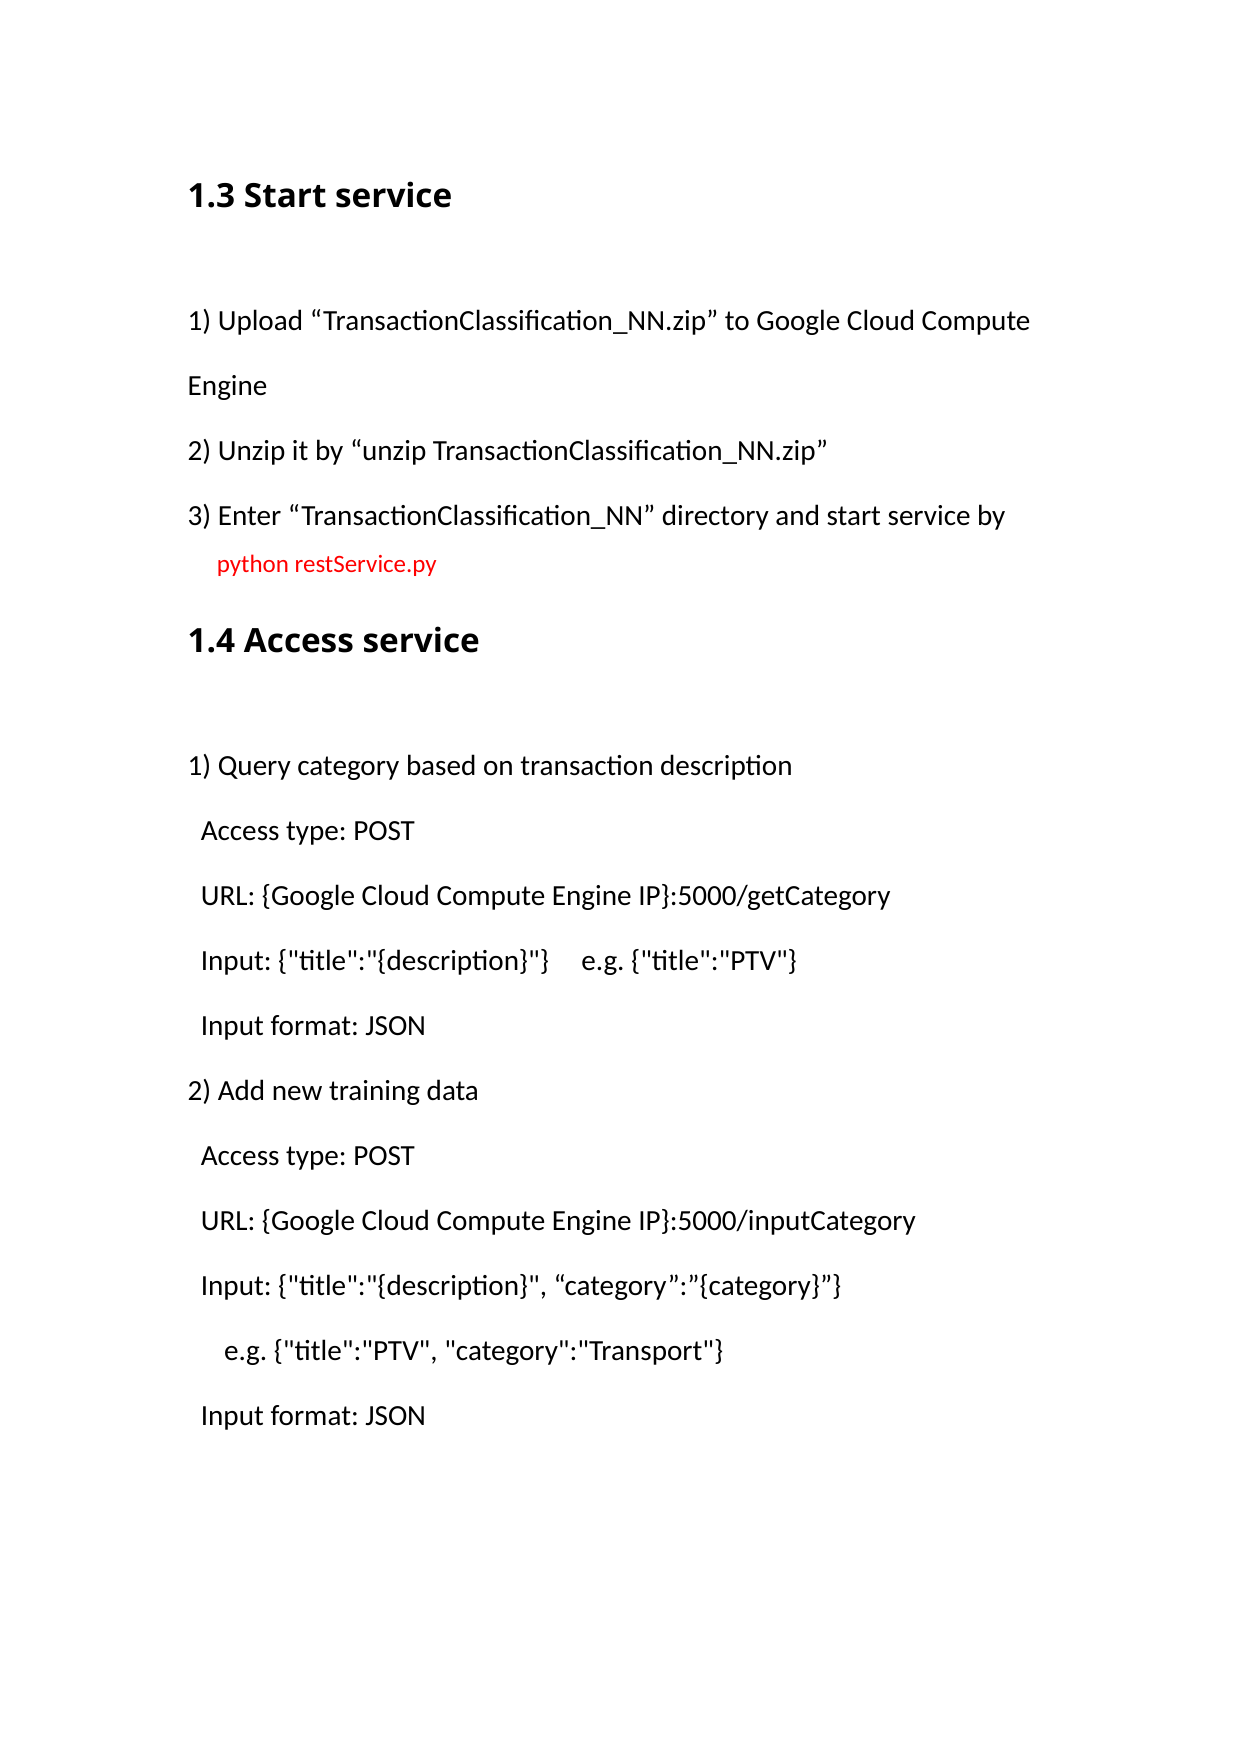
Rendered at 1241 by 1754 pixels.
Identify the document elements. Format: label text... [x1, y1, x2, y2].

text 1) Query category based on transaction description [187, 732, 1053, 797]
subtitle 1.4 Access service [187, 607, 1053, 672]
text URL: {Google Cloud Compute Engine IP}:5000/inputCategory [187, 1187, 1053, 1252]
text 3) Enter “TransactionClassification_NN” directory and start service by python restService.py [187, 482, 1053, 580]
text Input: {"title":"{description}"} e.g. {"title":"PTV"} [187, 927, 1053, 992]
text 2) Unzip it by “unzip TransactionClassification_NN.zip” [187, 417, 1053, 482]
text Input format: JSON [187, 1382, 1053, 1447]
text Input format: JSON [187, 992, 1053, 1057]
text e.g. {"title":"PTV", "category":"Transport"} [209, 1317, 1053, 1382]
text Input: {"title":"{description}", “category”:”{category}”} [187, 1252, 1053, 1317]
text 2) Add new training data [187, 1057, 1053, 1122]
text URL: {Google Cloud Compute Engine IP}:5000/getCategory [187, 862, 1053, 927]
text 1) Upload “TransactionClassification_NN.zip” to Google Cloud Compute Engine [187, 287, 1053, 417]
subtitle 1.3 Start service [187, 162, 1053, 227]
text Access type: POST [187, 1122, 1053, 1187]
text Access type: POST [187, 797, 1053, 862]
